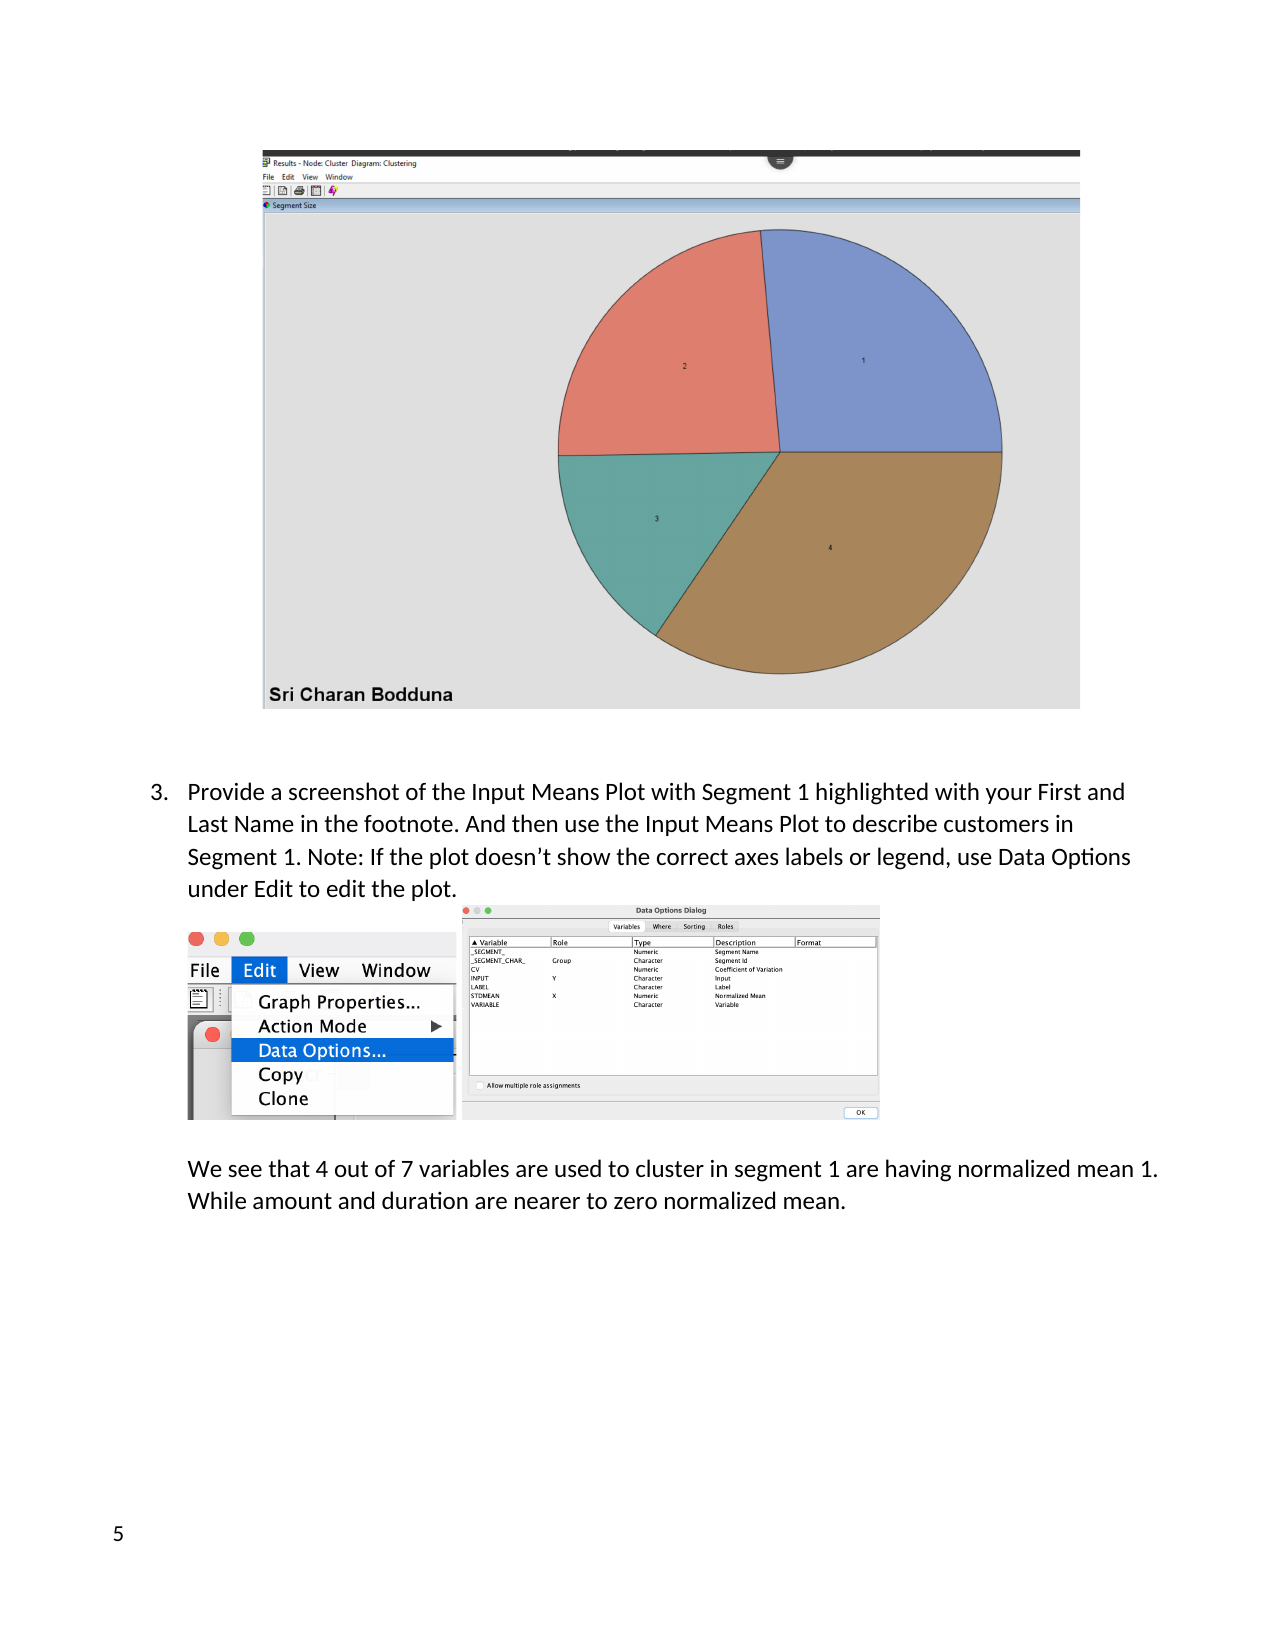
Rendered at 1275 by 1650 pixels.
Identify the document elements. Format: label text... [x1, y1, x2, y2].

list Provide a screenshot of the Input Means Plot with Segment 1 highlighted with your First and Last Name in the footnote. And then use the Input Means Plot to describe customers in Segment 1. Note: If the plot doesn’t show the correct axes labels or legend, use Data Options under Edit to edit the plot. [150, 776, 1162, 903]
picture [187, 932, 457, 1120]
picture [462, 905, 880, 1120]
picture [262, 150, 1080, 709]
list We see that 4 out of 7 variables are used to cluster in segment 1 are having normalized mean 1. While amount and duration are nearer to zero normalized mean. [187, 1153, 1162, 1216]
